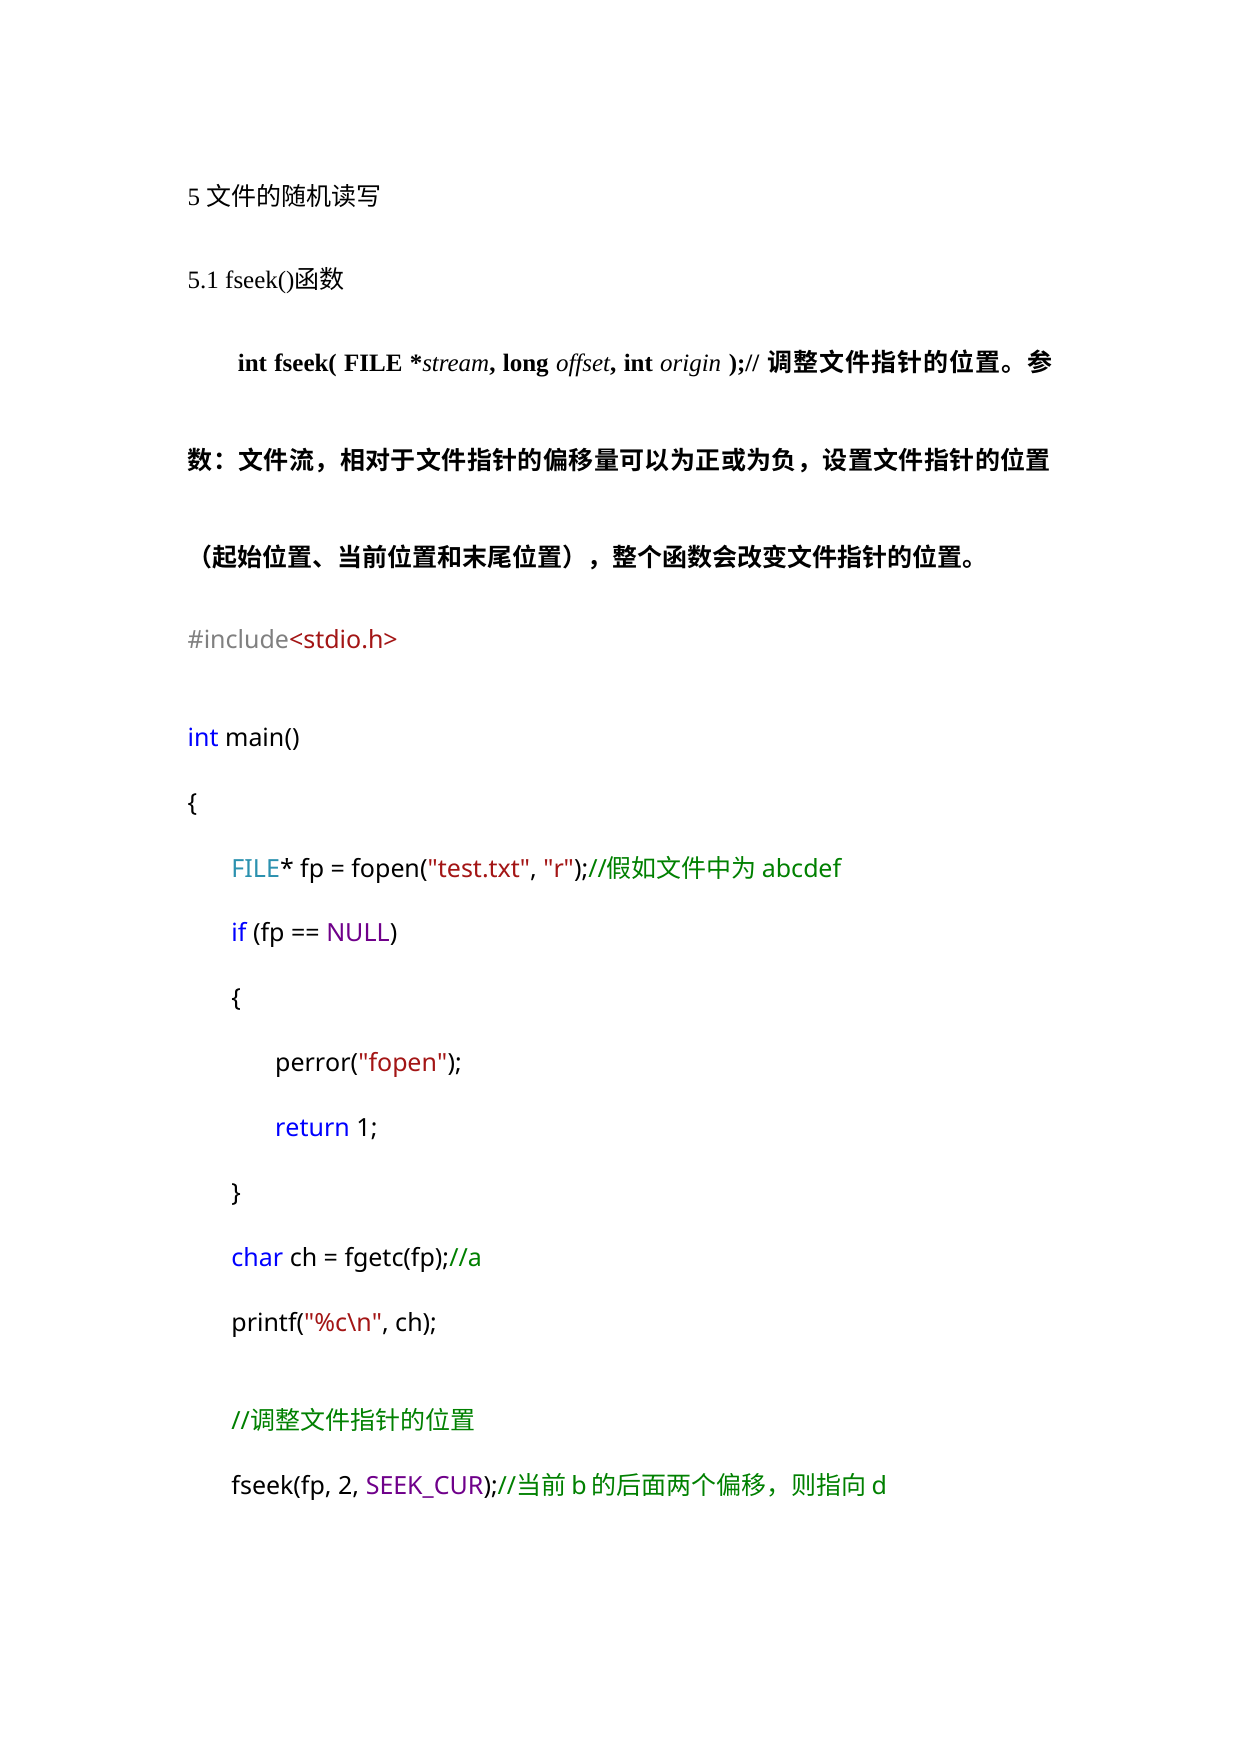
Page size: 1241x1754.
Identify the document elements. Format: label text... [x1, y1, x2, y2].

text char ch = fgetc(fp);//a [187, 1224, 1053, 1289]
text { [187, 964, 1053, 1029]
text fseek(fp, 2, SEEK_CUR);//当前b的后面两个偏移，则指向d [187, 1451, 1053, 1516]
text 5.1 fseek()函数 [187, 245, 1053, 310]
text FILE* fp = fopen("test.txt", "r");//假如文件中为abcdef [187, 834, 1053, 899]
text int fseek( FILE *stream, long offset, int origin );// 调整文件指针的位置。参数：文件流，相对于文件指针的偏移量可以为正或为负，设置文件指针的位置（起始位置、当前位置和末尾位置），整个函数会改变文件指针的位置。 [187, 328, 1053, 588]
text } [187, 1159, 1053, 1224]
text #include<stdio.h> [187, 606, 1053, 671]
text //调整文件指针的位置 [187, 1386, 1053, 1451]
text if (fp == NULL) [187, 899, 1053, 964]
text 5 文件的随机读写 [187, 162, 1053, 227]
text int main() [187, 704, 1053, 769]
text { [187, 769, 1053, 834]
text printf("%c\n", ch); [187, 1289, 1053, 1354]
text return 1; [187, 1094, 1053, 1159]
text perror("fopen"); [187, 1029, 1053, 1094]
